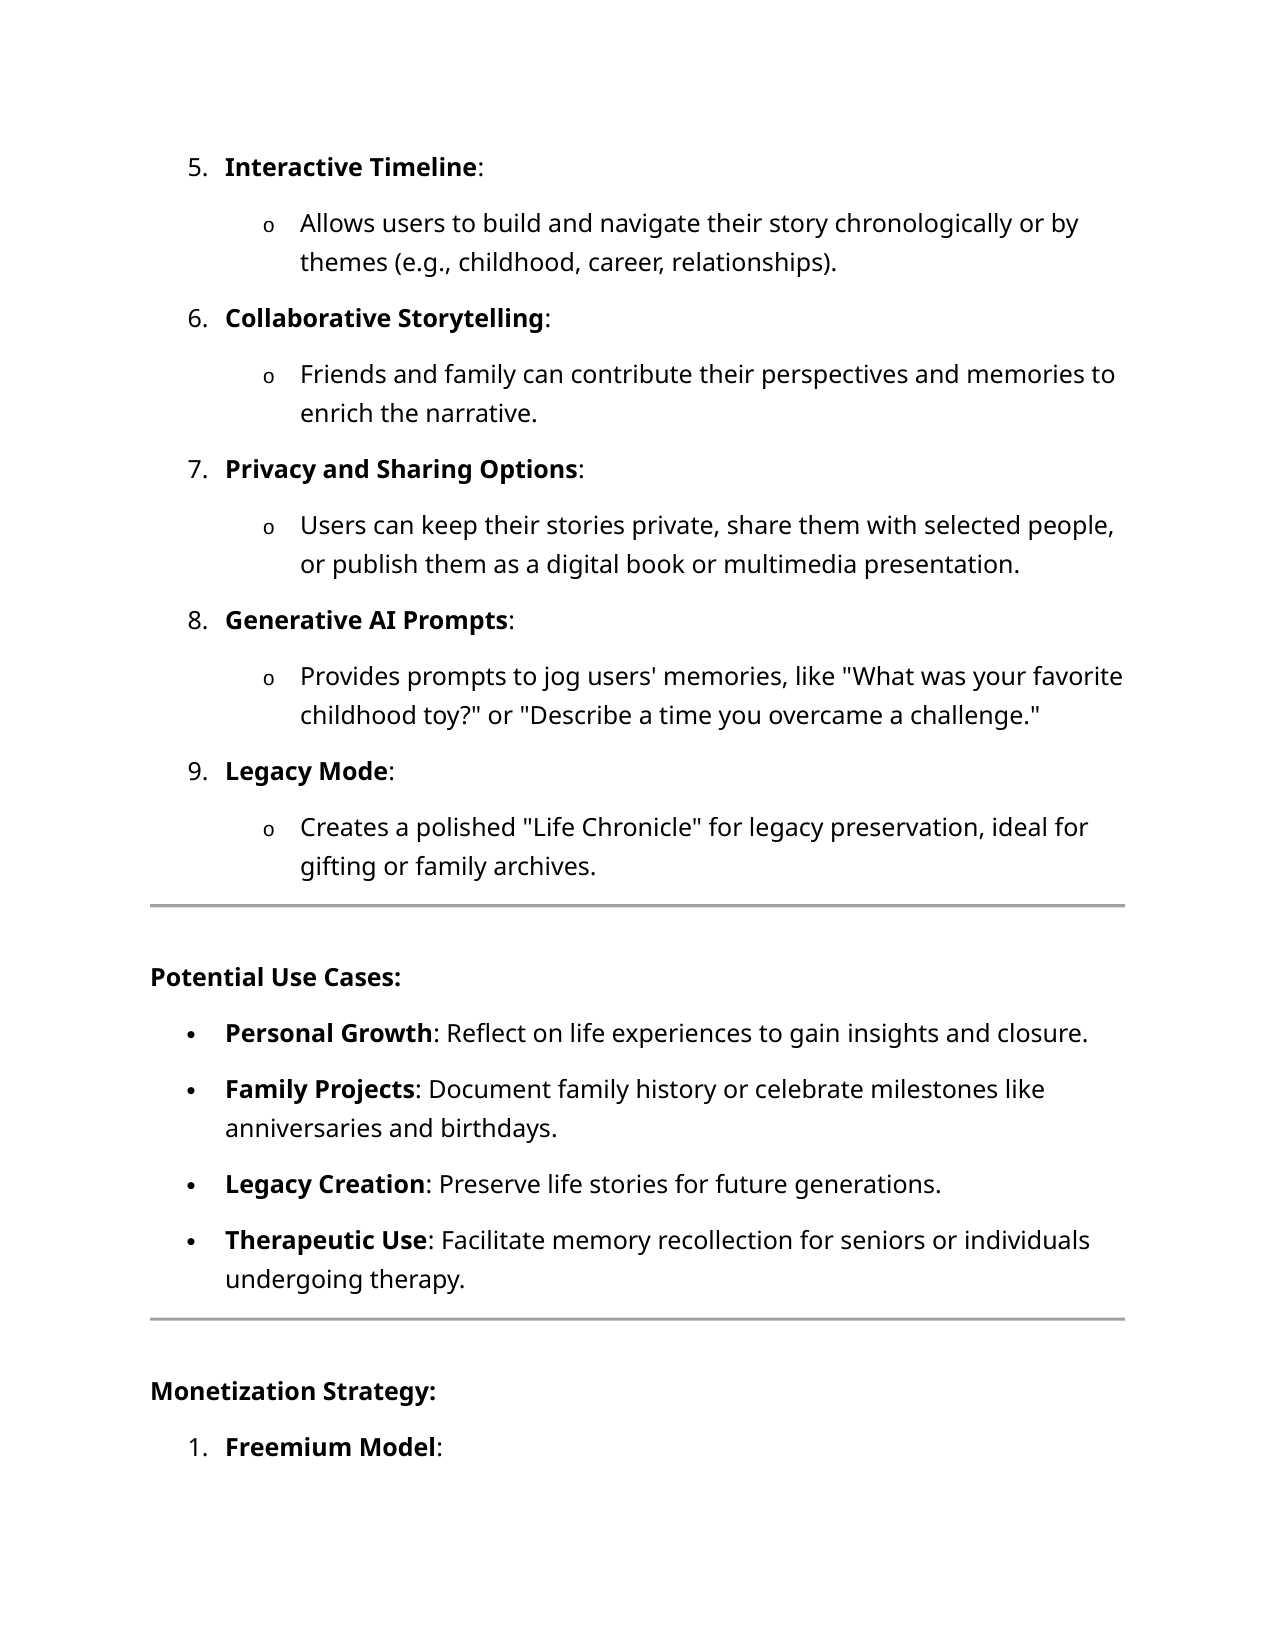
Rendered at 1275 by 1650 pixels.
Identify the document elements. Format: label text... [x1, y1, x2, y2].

list Collaborative Storytelling: [187, 301, 1125, 335]
text Potential Use Cases: [150, 960, 1125, 994]
list Allows users to build and navigate their story chronologically or by themes (e.g., childhood, career, relationships). [262, 206, 1125, 279]
list Interactive Timeline: [187, 150, 1125, 184]
list Family Projects: Document family history or celebrate milestones like anniversaries and birthdays. [187, 1072, 1125, 1145]
text Monetization Strategy: [150, 1373, 1125, 1407]
list Provides prompts to jog users' memories, like "What was your favorite childhood toy?" or "Describe a time you overcame a challenge." [262, 658, 1125, 732]
list Personal Growth: Reflect on life experiences to gain insights and closure. [187, 1016, 1125, 1050]
list Legacy Creation: Preserve life stories for future generations. [187, 1167, 1125, 1201]
list Legacy Mode: [187, 753, 1125, 787]
list Privacy and Sharing Options: [187, 452, 1125, 486]
list Users can keep their stories private, share them with selected people, or publish them as a digital book or multimedia presentation. [262, 507, 1125, 581]
list Therapeutic Use: Facilitate memory recollection for seniors or individuals undergoing therapy. [187, 1222, 1125, 1296]
list Creates a polished "Life Chronicle" for legacy preservation, ideal for gifting or family archives. [262, 809, 1125, 882]
list Friends and family can contribute their perspectives and memories to enrich the narrative. [262, 357, 1125, 430]
list Freemium Model: [187, 1429, 1125, 1463]
list Generative AI Prompts: [187, 602, 1125, 637]
